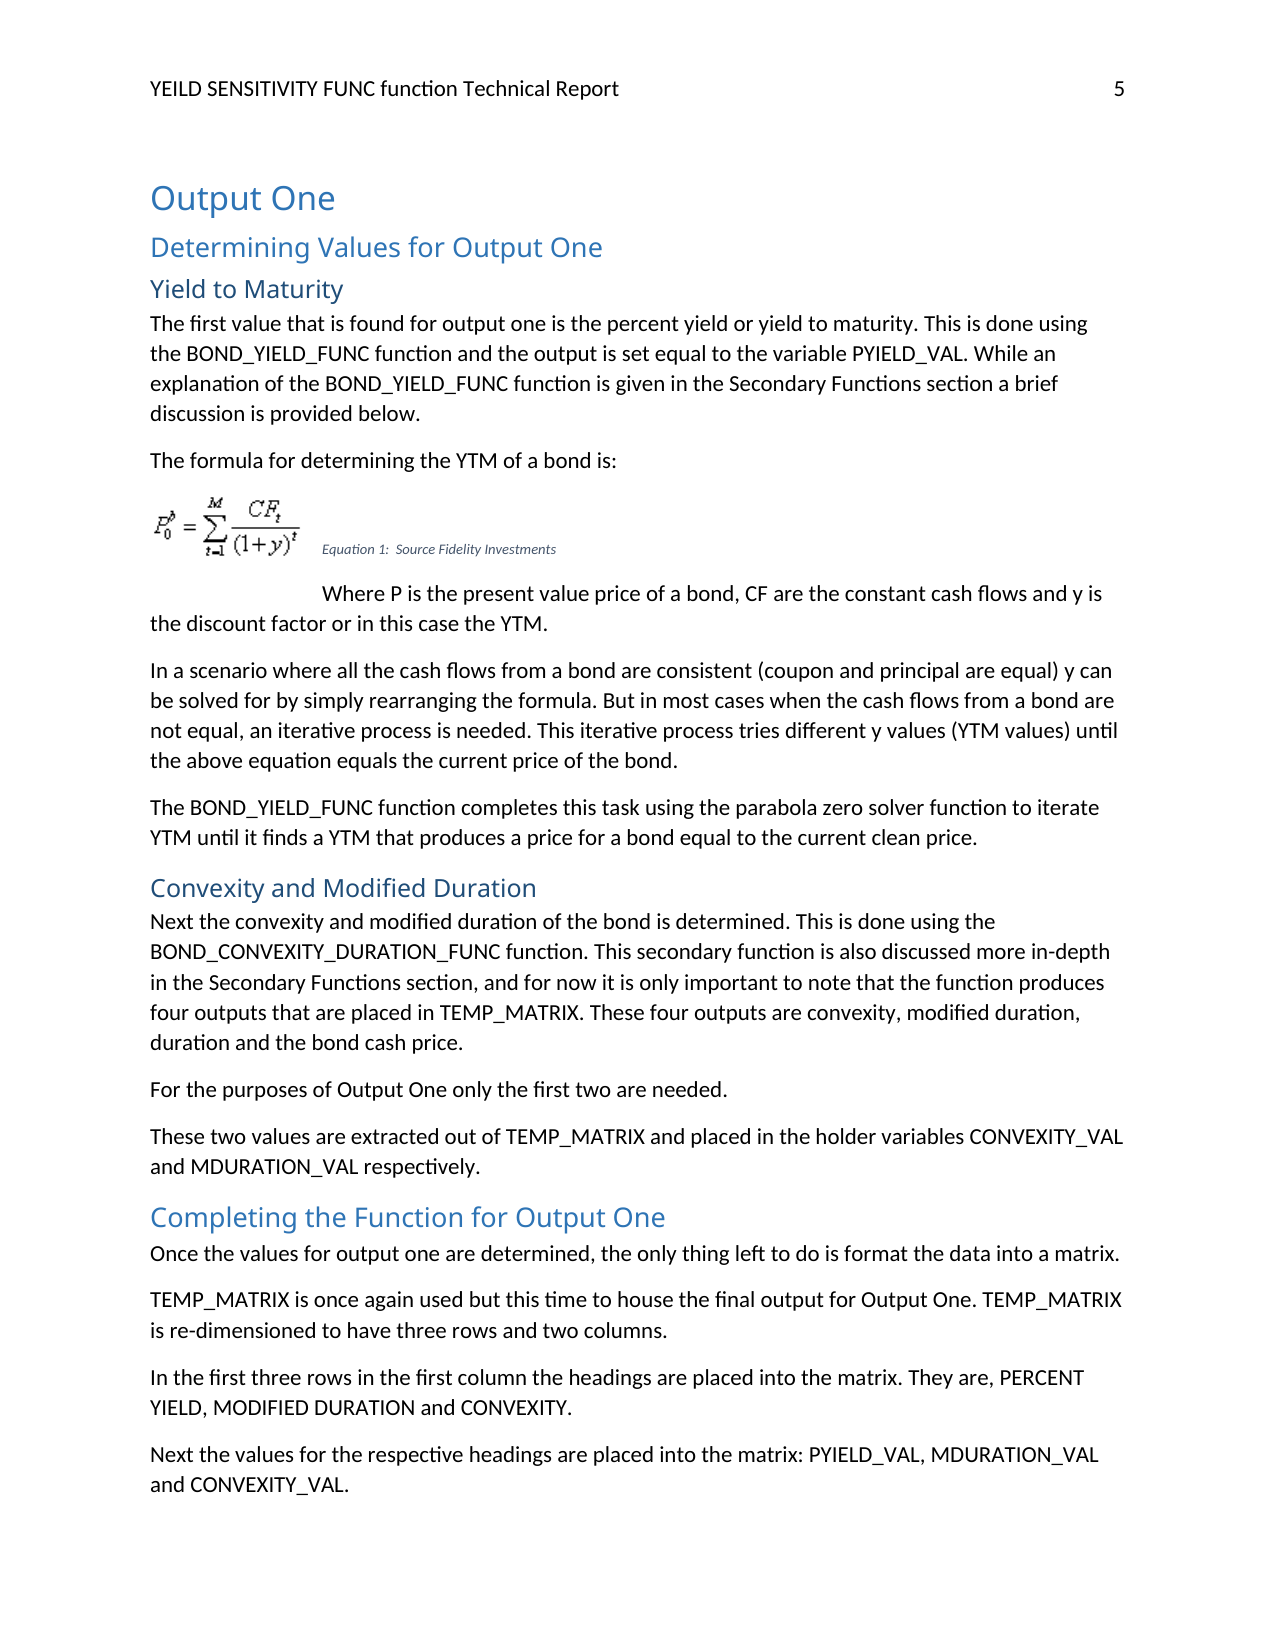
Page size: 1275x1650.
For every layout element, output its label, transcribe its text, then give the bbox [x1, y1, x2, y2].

subtitle Yield to Maturity [150, 272, 1125, 306]
picture [150, 493, 303, 559]
text The first value that is found for output one is the percent yield or yield to maturity. This is done using the BOND_YIELD_FUNC function and the output is set equal to the variable PYIELD_VAL. While an explanation of the BOND_YIELD_FUNC function is given in the Secondary Functions section a brief discussion is provided below. [150, 309, 1125, 427]
text TEMP_MATRIX is once again used but this time to house the final output for Output One. TEMP_MATRIX is re-dimensioned to have three rows and two columns. [150, 1286, 1125, 1344]
subtitle Determining Values for Output One [150, 228, 1125, 265]
text Next the convexity and modified duration of the bond is determined. This is done using the BOND_CONVEXITY_DURATION_FUNC function. This secondary function is also discussed more in-depth in the Secondary Functions section, and for now it is only important to note that the function produces four outputs that are placed in TEMP_MATRIX. These four outputs are convexity, modified duration, duration and the bond cash price. [150, 907, 1125, 1056]
text In the first three rows in the first column the headings are placed into the matrix. They are, PERCENT YIELD, MODIFIED DURATION and CONVEXITY. [150, 1363, 1125, 1421]
subtitle Output One [150, 175, 1125, 220]
text The BOND_YIELD_FUNC function completes this task using the parabola zero solver function to iterate YTM until it finds a YTM that produces a price for a bond equal to the current clean price. [150, 793, 1125, 852]
subtitle Completing the Function for Output One [150, 1199, 1125, 1236]
text Where P is the present value price of a bond, CF are the constant cash flows and y is the discount factor or in this case the YTM. [150, 579, 1125, 637]
subtitle Convexity and Modified Duration [150, 870, 1125, 904]
text In a scenario where all the cash flows from a bond are consistent (coupon and principal are equal) y can be solved for by simply rearranging the formula. But in most cases when the cash flows from a bond are not equal, an iterative process is needed. This iterative process tries different y values (YTM values) until the above equation equals the current price of the bond. [150, 656, 1125, 774]
text For the purposes of Output One only the first two are needed. [150, 1075, 1125, 1103]
text Once the values for output one are determined, the only thing left to do is format the data into a matrix. [150, 1239, 1125, 1267]
text The formula for determining the YTM of a bond is: [150, 446, 1125, 474]
text These two values are extracted out of TEMP_MATRIX and placed in the holder variables CONVEXITY_VAL and MDURATION_VAL respectively. [150, 1122, 1125, 1180]
text Next the values for the respective headings are placed into the matrix: PYIELD_VAL, MDURATION_VAL and CONVEXITY_VAL. [150, 1440, 1125, 1498]
text Equation 1: Source Fidelity Investments [303, 540, 1125, 558]
